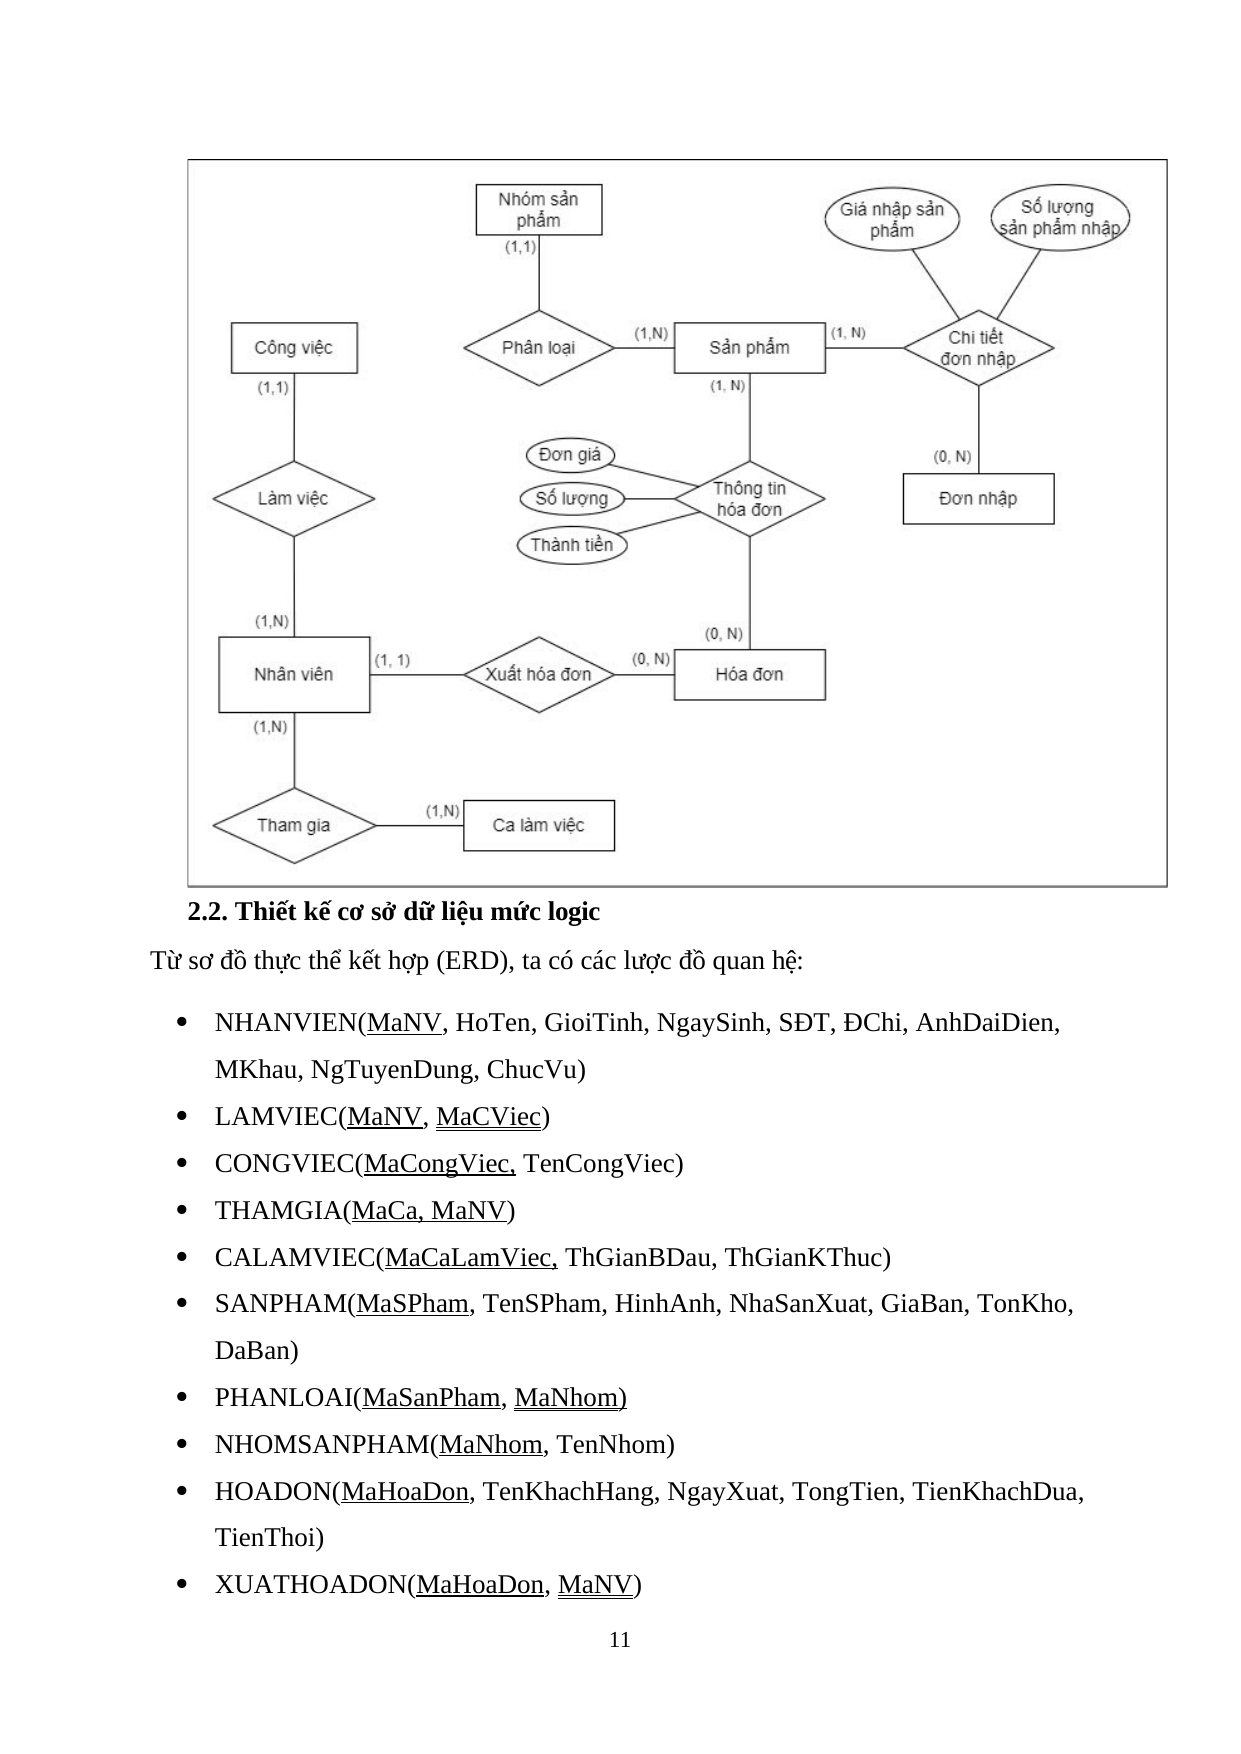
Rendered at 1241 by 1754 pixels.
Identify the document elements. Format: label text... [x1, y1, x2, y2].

text Từ sơ đồ thực thể kết hợp (ERD), ta có các lược đồ quan hệ: [150, 944, 1119, 976]
list CALAMVIEC(MaCaLamViec, ThGianBDau, ThGianKThuc) [177, 1241, 1119, 1272]
subtitle 2.2. Thiết kế cơ sở dữ liệu mức logic [187, 895, 1119, 926]
list PHANLOAI(MaSanPham, MaNhom) [177, 1381, 1119, 1412]
list SANPHAM(MaSPham, TenSPham, HinhAnh, NhaSanXuat, GiaBan, TonKho, DaBan) [177, 1287, 1119, 1365]
list XUATHOADON(MaHoaDon, MaNV) [177, 1568, 1119, 1599]
list HOADON(MaHoaDon, TenKhachHang, NgayXuat, TongTien, TienKhachDua, TienThoi) [177, 1475, 1119, 1553]
list CONGVIEC(MaCongViec, TenCongViec) [177, 1147, 1119, 1178]
list NHANVIEN(MaNV, HoTen, GioiTinh, NgaySinh, SĐT, ĐChi, AnhDaiDien, MKhau, NgTuyenDung, ChucVu) [177, 1007, 1119, 1084]
list LAMVIEC(MaNV, MaCViec) [177, 1100, 1119, 1131]
list THAMGIA(MaCa, MaNV) [177, 1194, 1119, 1225]
picture [187, 159, 1168, 888]
list NHOMSANPHAM(MaNhom, TenNhom) [177, 1428, 1119, 1459]
